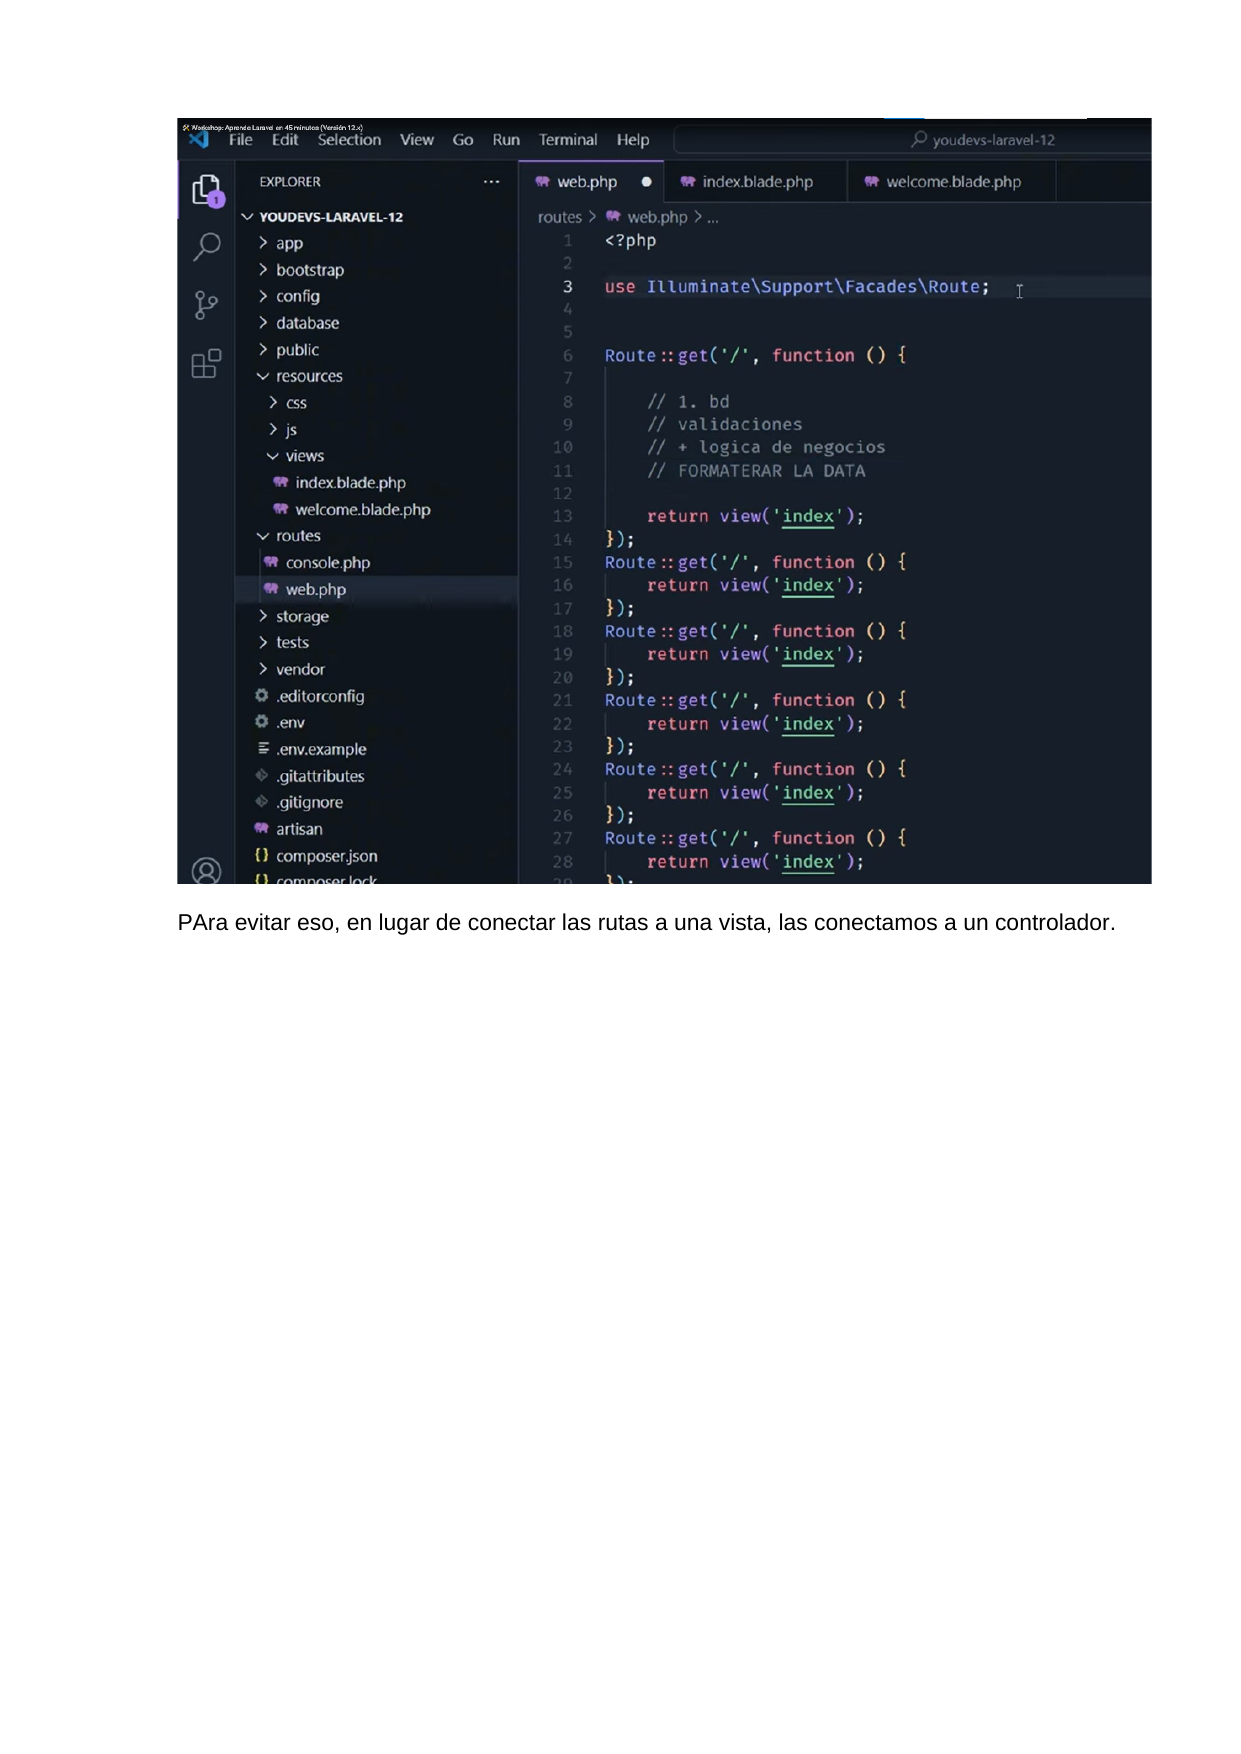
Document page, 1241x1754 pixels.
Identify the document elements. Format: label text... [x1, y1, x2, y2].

text PAra evitar eso, en lugar de conectar las rutas a una vista, las conectamos a un controlador. [177, 909, 1152, 935]
picture [177, 118, 1152, 884]
